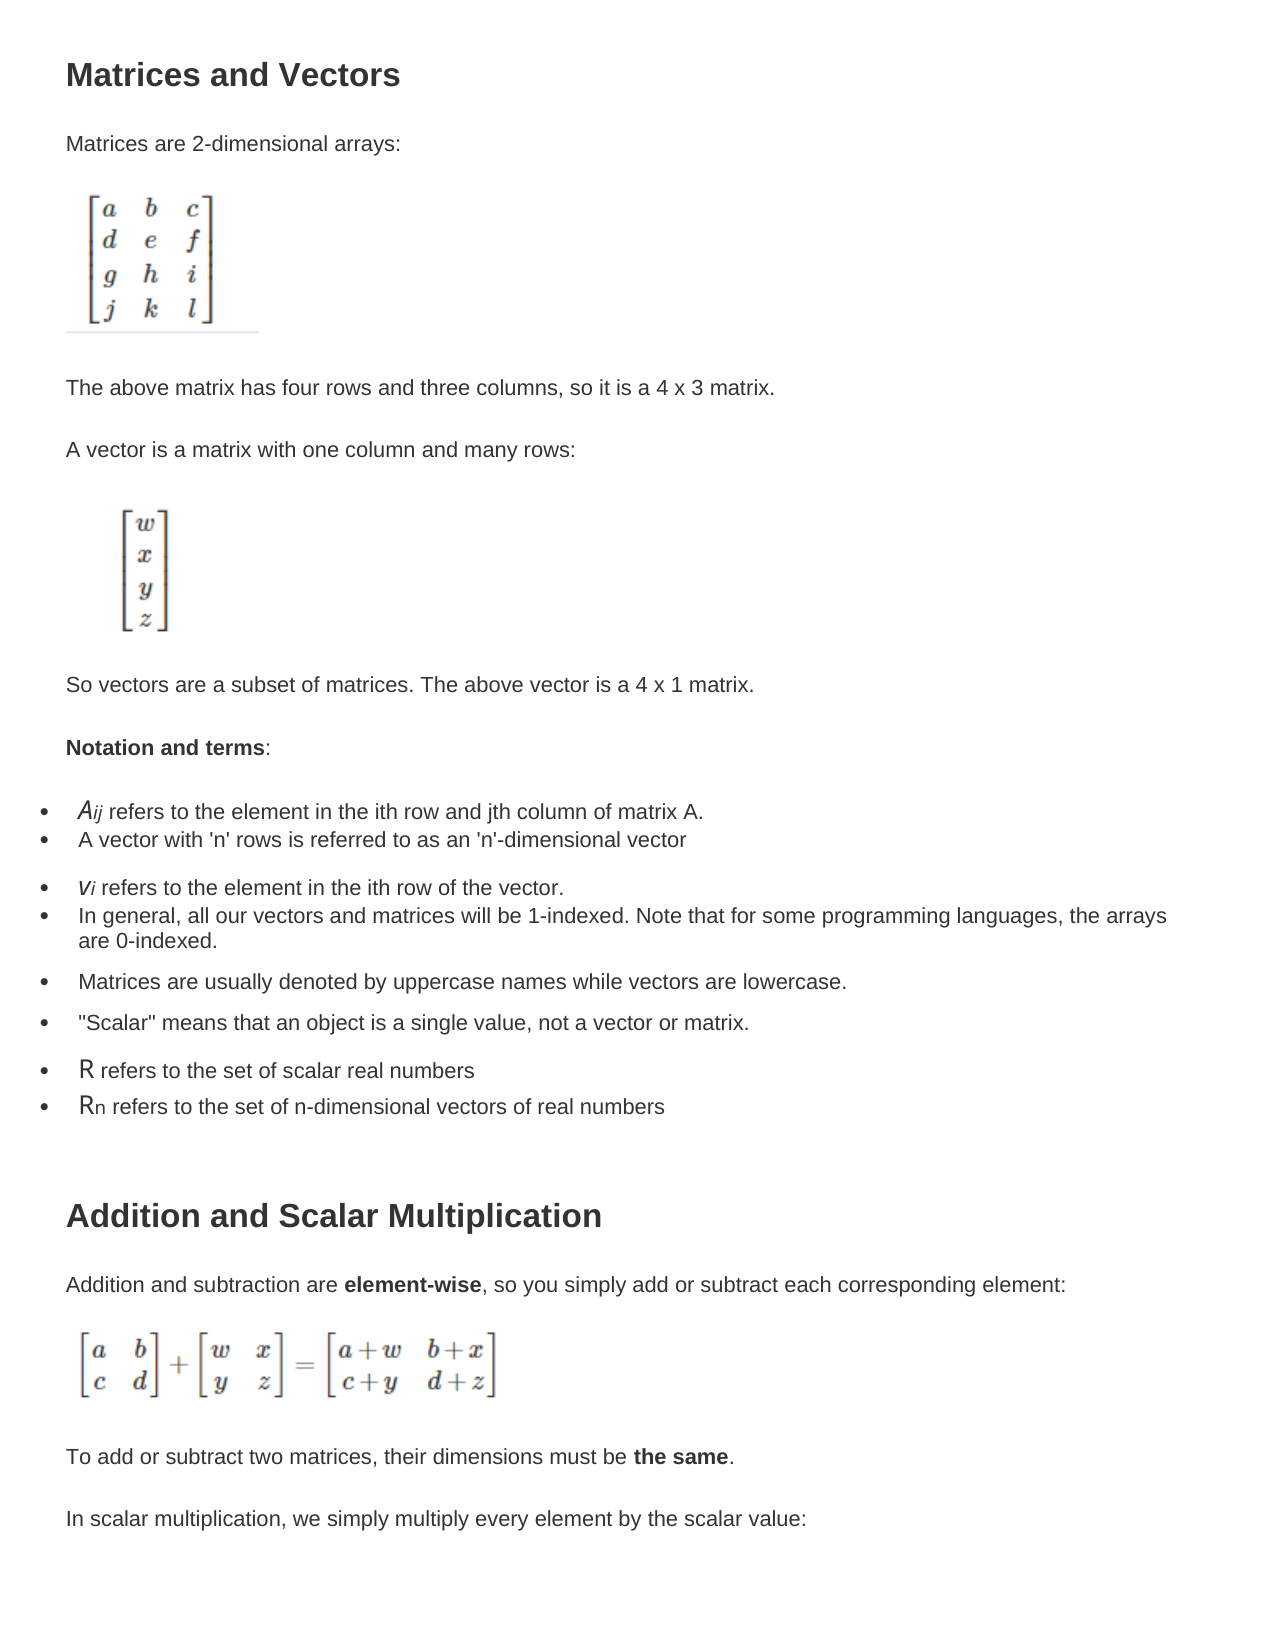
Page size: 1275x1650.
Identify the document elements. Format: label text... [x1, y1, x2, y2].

list Matrices are usually denoted by uppercase names while vectors are lowercase. [41, 969, 1191, 994]
text Notation and terms: [66, 729, 1191, 760]
text To add or subtract two matrices, their dimensions must be the same. [66, 1437, 1191, 1469]
text The above matrix has four rows and three columns, so it is a 4 x 3 matrix. [66, 369, 1191, 400]
text Addition and subtraction are element-wise, so you simply add or subtract each corresponding element: [66, 1266, 1191, 1297]
picture [65, 1328, 532, 1407]
list vi refers to the element in the ith row of the vector. [41, 868, 1191, 903]
list R refers to the set of scalar real numbers [41, 1051, 1191, 1086]
subtitle Addition and Scalar Multiplication [66, 1178, 1191, 1234]
text In scalar multiplication, we simply multiply every element by the scalar value: [66, 1500, 1191, 1531]
picture [109, 503, 191, 641]
list In general, all our vectors and matrices will be 1-indexed. Note that for some programming languages, the arrays are 0-indexed. [41, 903, 1191, 953]
text So vectors are a subset of matrices. The above vector is a 4 x 1 matrix. [66, 494, 1191, 697]
subtitle Matrices and Vectors [66, 37, 1191, 94]
text A vector is a matrix with one column and many rows: [66, 431, 1191, 462]
text Matrices are 2-dimensional arrays: [66, 125, 1191, 156]
list Aij refers to the element in the ith row and jth column of matrix A. [41, 791, 1191, 827]
picture [65, 187, 260, 338]
list A vector with 'n' rows is referred to as an 'n'-dimensional vector [41, 827, 1191, 852]
list Rn refers to the set of n-dimensional vectors of real numbers [41, 1086, 1191, 1122]
list "Scalar" means that an object is a single value, not a vector or matrix. [41, 1010, 1191, 1035]
